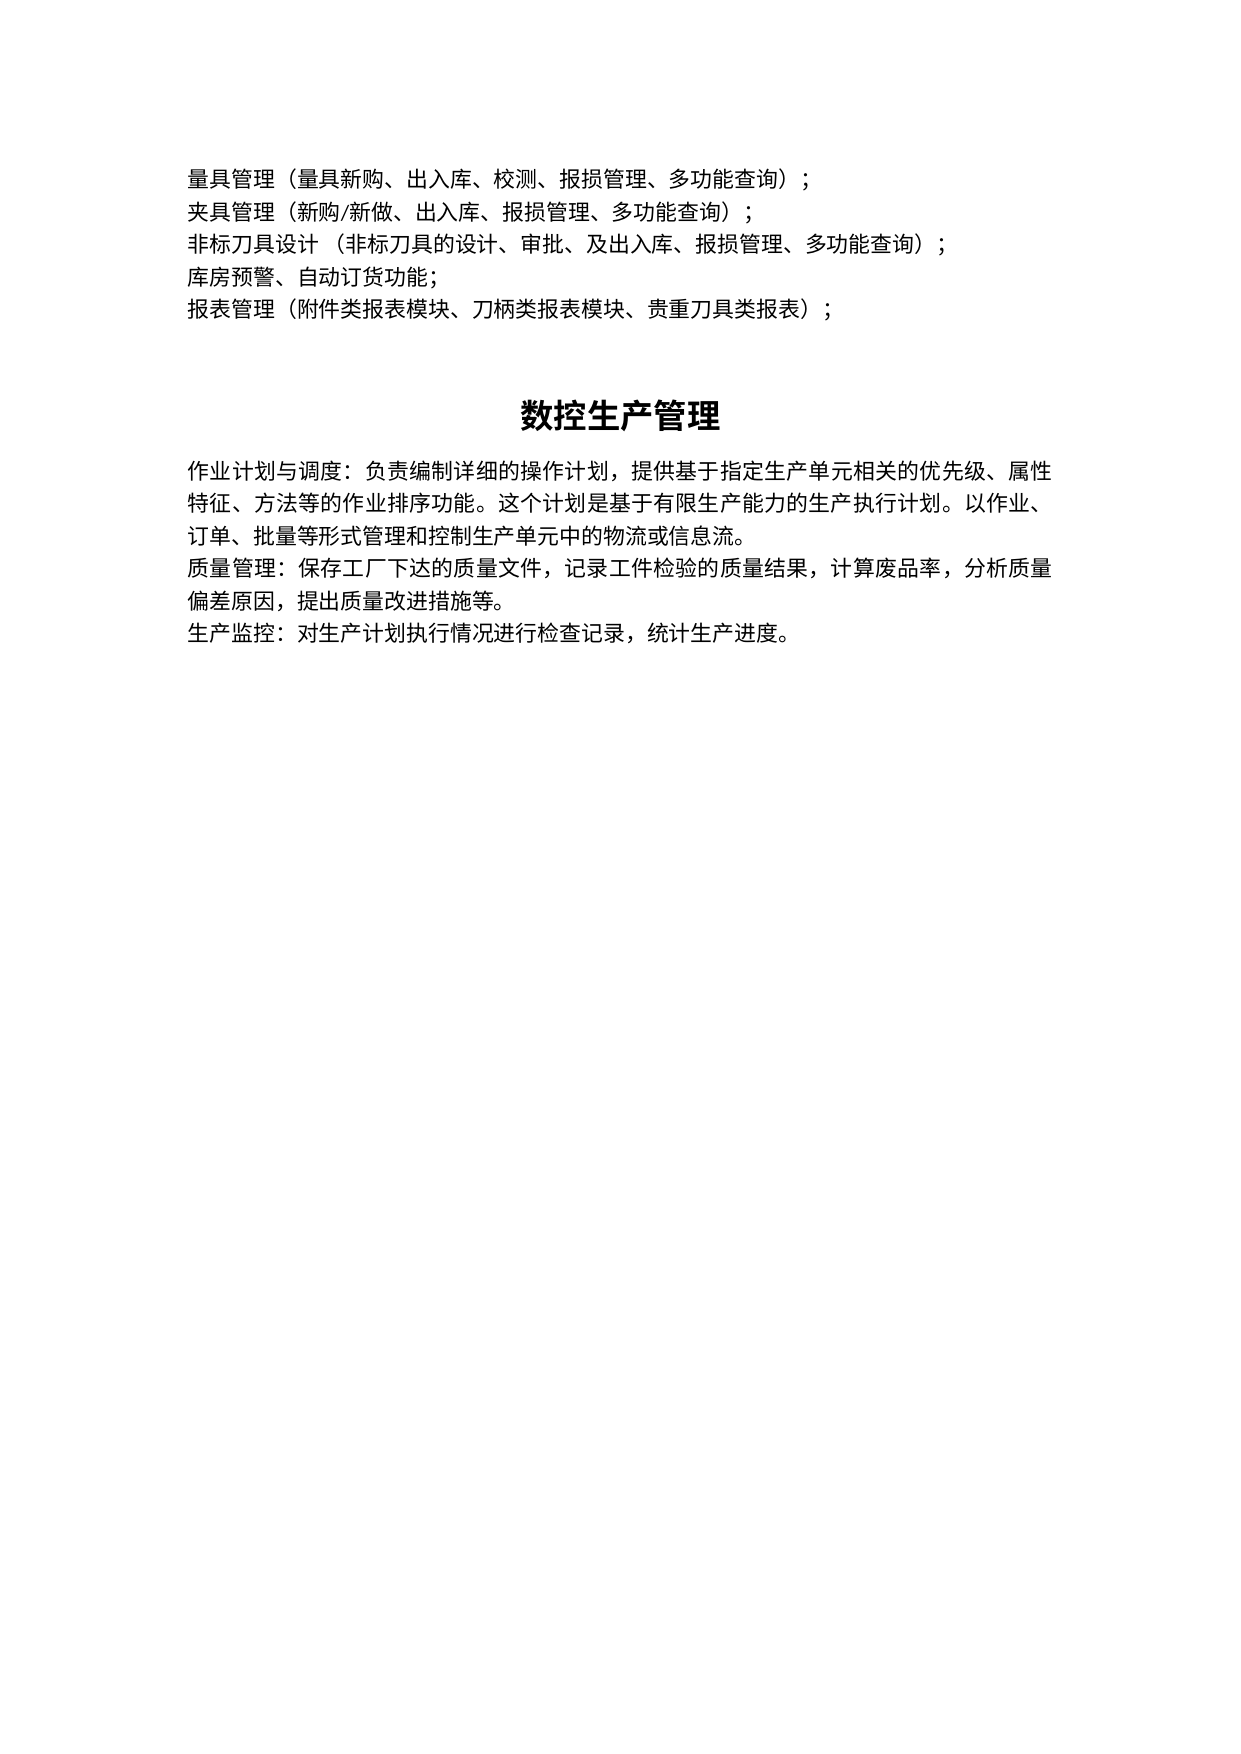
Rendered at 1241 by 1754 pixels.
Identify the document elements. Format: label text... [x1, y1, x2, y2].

title 数控生产管理 [187, 382, 1053, 447]
text 质量管理：保存工厂下达的质量文件，记录工件检验的质量结果，计算废品率，分析质量偏差原因，提出质量改进措施等。 [187, 551, 1053, 616]
text 库房预警、自动订货功能； [187, 259, 1053, 292]
text 夹具管理（新购/新做、出入库、报损管理、多功能查询）； [187, 194, 1053, 227]
text 非标刀具设计 （非标刀具的设计、审批、及出入库、报损管理、多功能查询）； [187, 227, 1053, 259]
text 量具管理（量具新购、出入库、校测、报损管理、多功能查询）； [187, 162, 1053, 194]
text 报表管理（附件类报表模块、刀柄类报表模块、贵重刀具类报表）； [187, 292, 1053, 324]
text 生产监控：对生产计划执行情况进行检查记录，统计生产进度。 [187, 616, 1053, 648]
text 作业计划与调度：负责编制详细的操作计划，提供基于指定生产单元相关的优先级、属性、特征、方法等的作业排序功能。这个计划是基于有限生产能力的生产执行计划。以作业、订单、批量等形式管理和控制生产单元中的物流或信息流。 [187, 453, 1053, 551]
